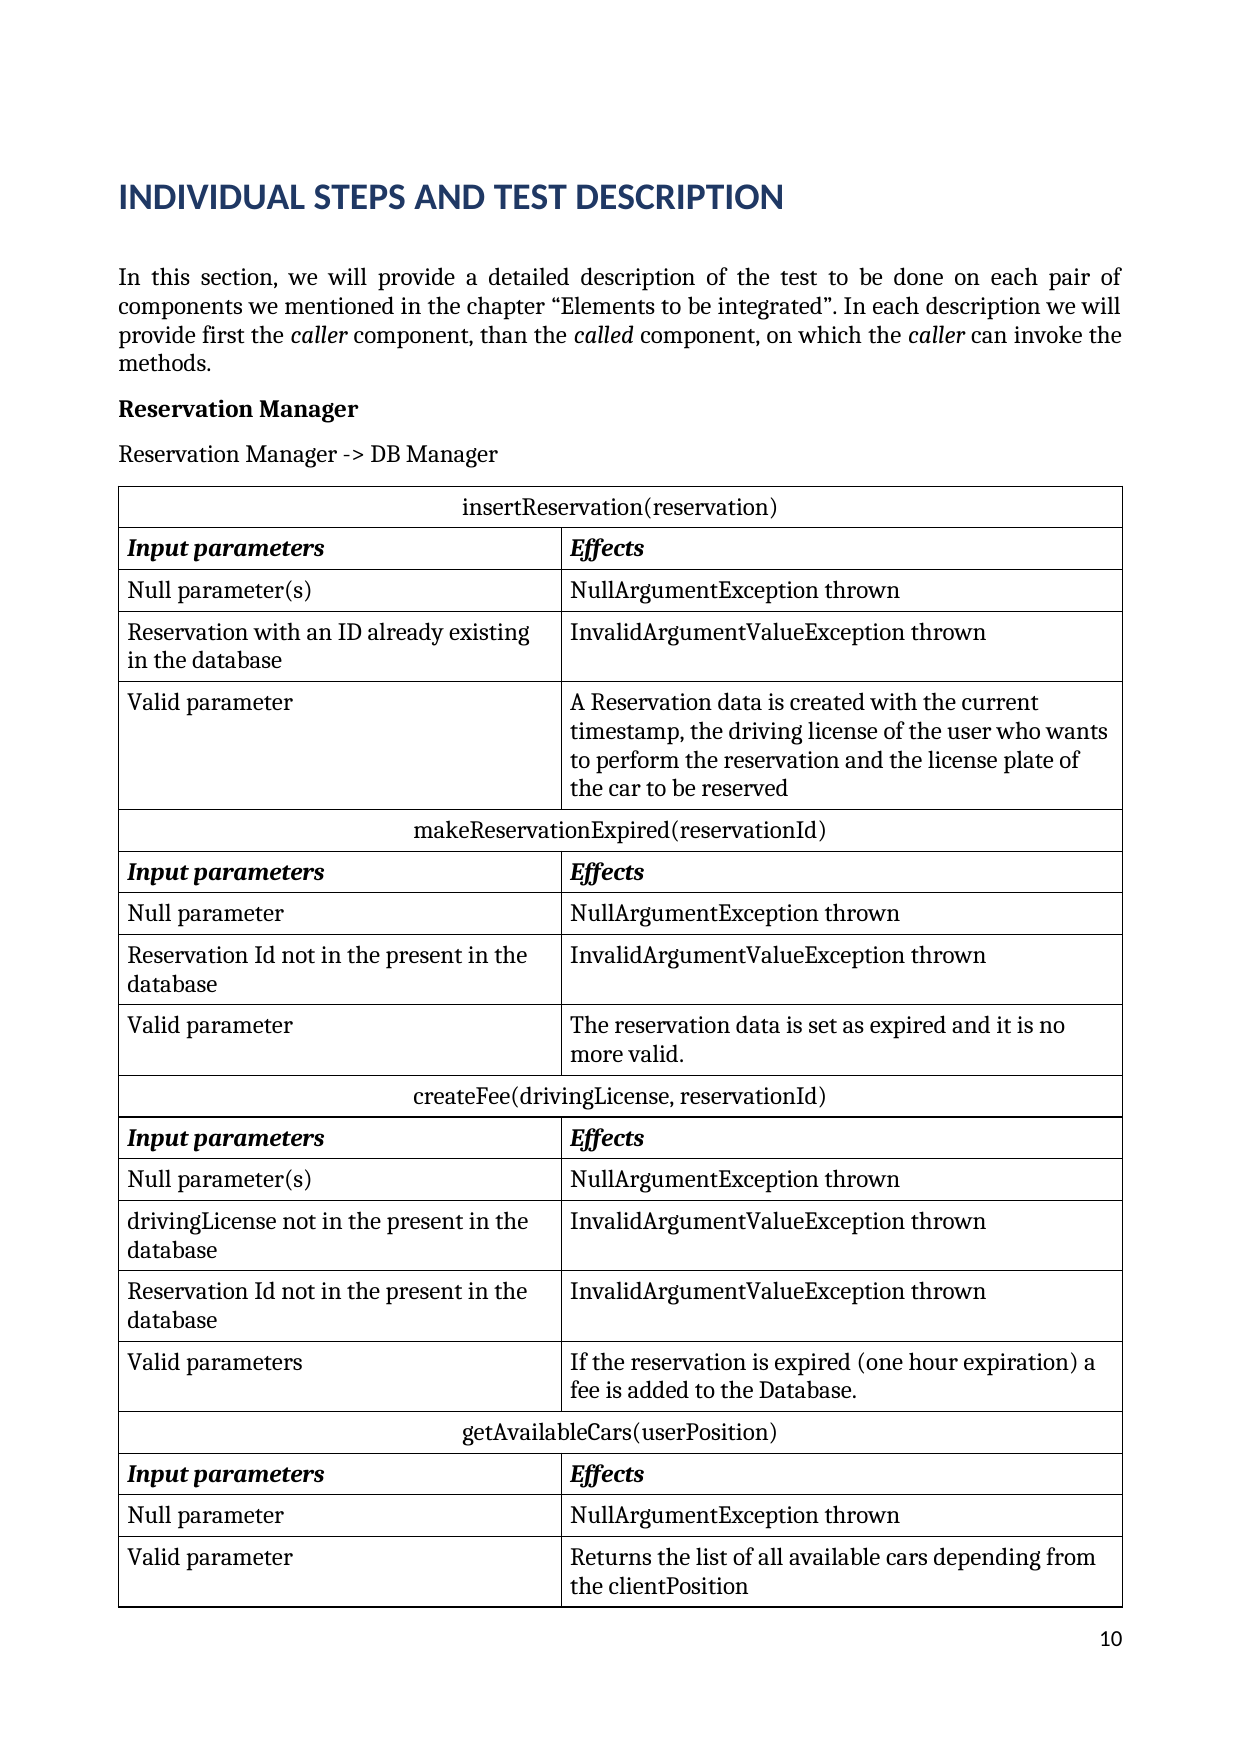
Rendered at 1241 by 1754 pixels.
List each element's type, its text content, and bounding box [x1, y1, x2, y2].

table_header insertReservation(reservation) [119, 487, 1122, 527]
table_cell Input parameters [119, 1454, 561, 1494]
table_cell Effects [562, 528, 1122, 569]
table_cell Input parameters [119, 852, 561, 892]
table_cell Valid parameters [119, 1342, 561, 1411]
table_cell makeReservationExpired(reservationId) [119, 810, 1122, 851]
table_cell Reservation Id not in the present in the database [119, 935, 561, 1004]
table_cell createFee(drivingLicense, reservationId) [119, 1076, 1122, 1116]
table_cell Null parameter [119, 1495, 561, 1536]
table_cell getAvailableCars(userPosition) [119, 1412, 1122, 1453]
table_cell Valid parameter [119, 1005, 561, 1075]
table_cell Null parameter [119, 893, 561, 934]
table_cell Input parameters [119, 528, 561, 569]
table_cell InvalidArgumentValueException thrown [562, 1201, 1122, 1270]
table_cell Effects [562, 1118, 1122, 1158]
table_cell InvalidArgumentValueException thrown [562, 1271, 1122, 1341]
table_cell Effects [562, 852, 1122, 892]
table_cell NullArgumentException thrown [562, 893, 1122, 934]
table_cell Null parameter(s) [119, 570, 561, 611]
text Reservation Manager -> DB Manager [118, 440, 1122, 469]
subtitle INDIVIDUAL STEPS AND TEST DESCRIPTION [118, 173, 1122, 218]
table_cell Valid parameter [119, 1537, 561, 1606]
table_cell InvalidArgumentValueException thrown [562, 612, 1122, 681]
table_cell Effects [562, 1454, 1122, 1494]
table_cell Null parameter(s) [119, 1159, 561, 1200]
table_cell Reservation with an ID already existing in the database [119, 612, 561, 681]
table_cell InvalidArgumentValueException thrown [562, 935, 1122, 1004]
table_cell A Reservation data is created with the current timestamp, the driving license of the user who wants to perform the reservation and the license plate of the car to be reserved [562, 682, 1122, 809]
text Reservation Manager [118, 395, 1122, 423]
table_cell NullArgumentException thrown [562, 570, 1122, 611]
table_cell NullArgumentException thrown [562, 1495, 1122, 1536]
table_cell If the reservation is expired (one hour expiration) a fee is added to the Database. [562, 1342, 1122, 1411]
table_cell Reservation Id not in the present in the database [119, 1271, 561, 1341]
table_cell Input parameters [119, 1118, 561, 1158]
text In this section, we will provide a detailed description of the test to be done on each pair of components we mentioned in the chapter “Elements to be integrated”. In each description we will provide first the caller component, than the called component, on which the caller can invoke the methods. [118, 263, 1122, 378]
table_cell drivingLicense not in the present in the database [119, 1201, 561, 1270]
table_cell NullArgumentException thrown [562, 1159, 1122, 1200]
table_cell Returns the list of all available cars depending from the clientPosition [562, 1537, 1122, 1606]
table_cell Valid parameter [119, 682, 561, 809]
table_cell The reservation data is set as expired and it is no more valid. [562, 1005, 1122, 1075]
